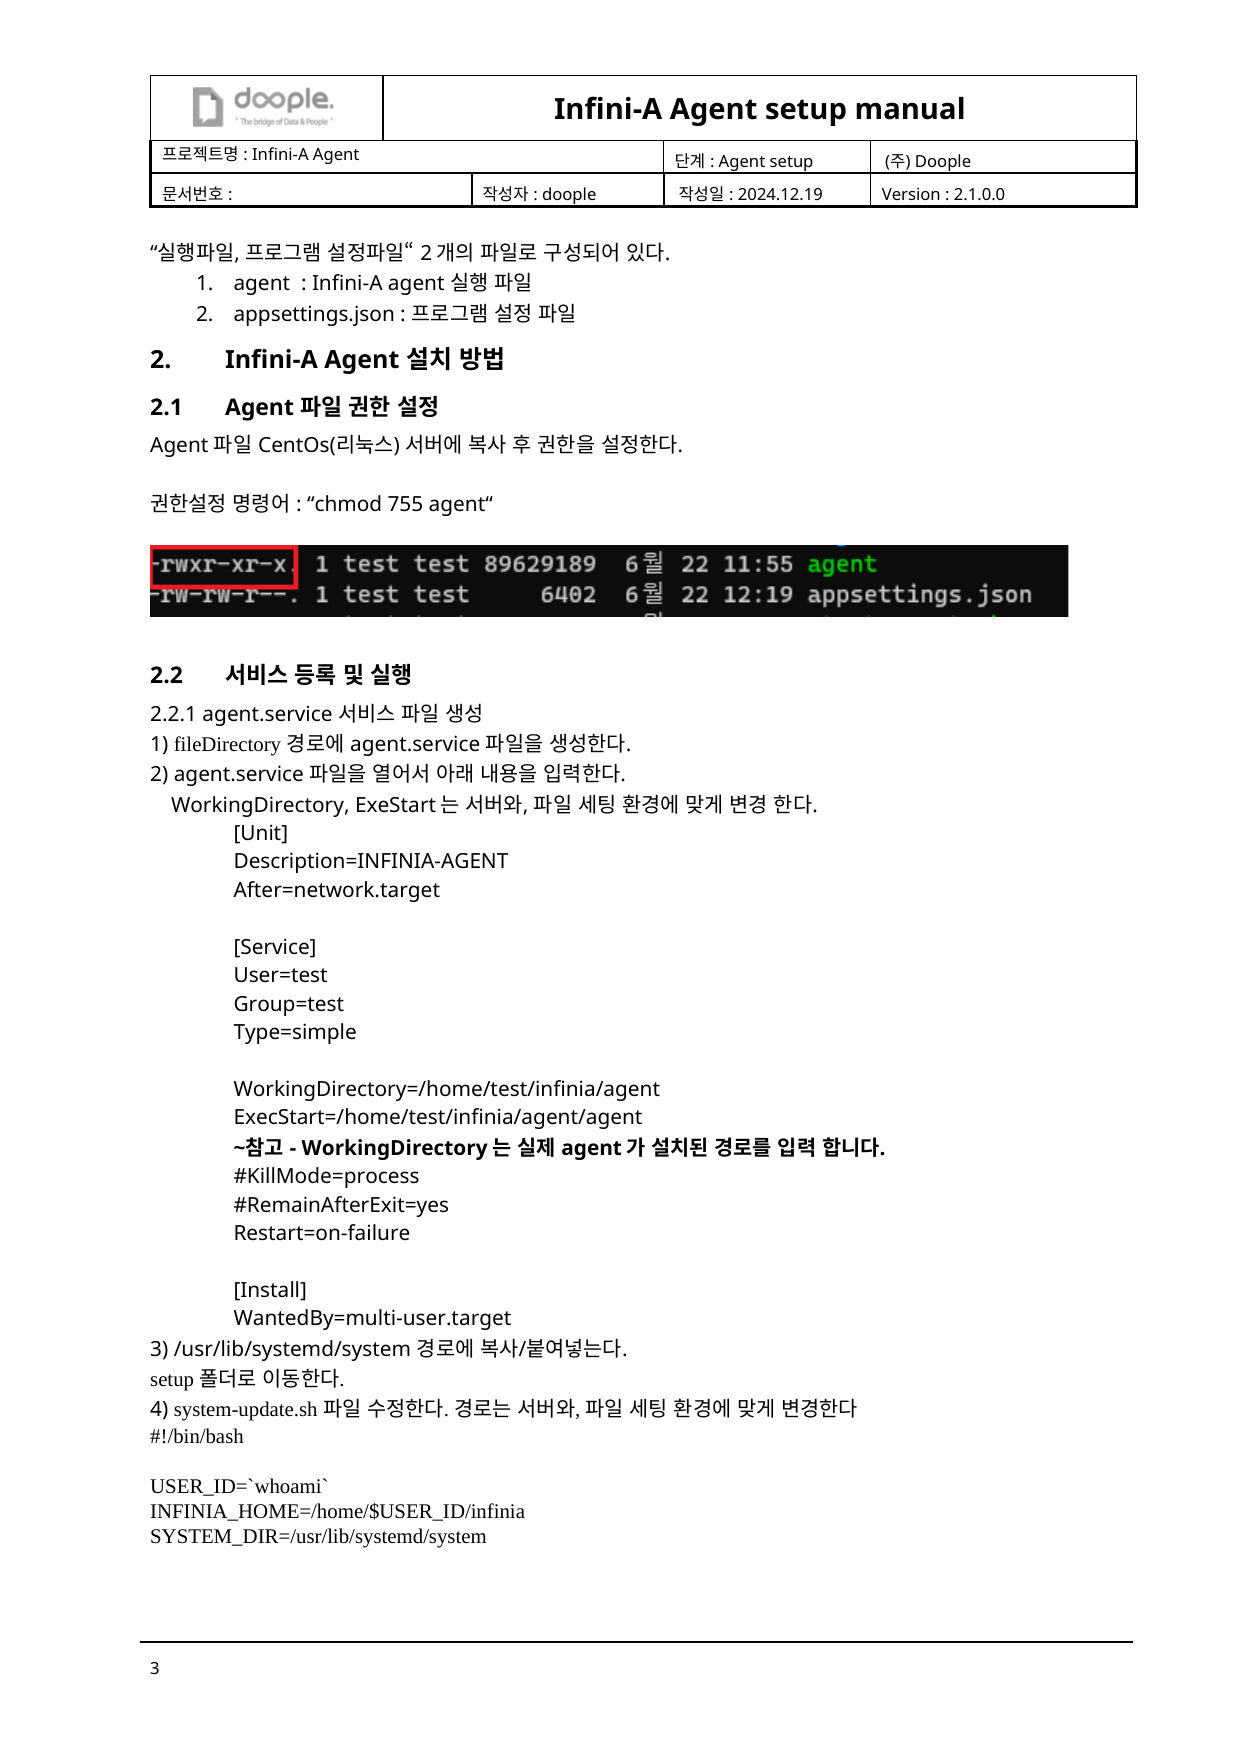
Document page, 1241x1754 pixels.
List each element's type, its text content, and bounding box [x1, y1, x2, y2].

list agent : Infini-A agent 실행 파일 [196, 267, 1090, 297]
subtitle Agent 파일 권한 설정 [150, 388, 1090, 422]
text 권한설정 명령어 : “chmod 755 agent“ [150, 487, 1090, 517]
subtitle 서비스 등록 및 실행 [150, 657, 1090, 691]
picture [192, 87, 334, 127]
text 3) /usr/lib/systemd/system 경로에 복사/붙여넣는다. [150, 1332, 1090, 1362]
picture [150, 545, 1069, 617]
text 4) system-update.sh 파일 수정한다. 경로는 서버와, 파일 세팅 환경에 맞게 변경한다 [150, 1392, 1090, 1423]
list ~참고 - WorkingDirectory는 실제 agent가 설치된 경로를 입력 합니다. [233, 1131, 1090, 1161]
list Description=INFINIA-AGENT [233, 847, 1090, 875]
text “실행파일, 프로그램 설정파일“ 2개의 파일로 구성되어 있다. [150, 236, 1090, 267]
list appsettings.json : 프로그램 설정 파일 [196, 297, 1090, 327]
list Type=simple [233, 1017, 1090, 1046]
text WorkingDirectory, ExeStart는 서버와, 파일 세팅 환경에 맞게 변경 한다. [150, 788, 1090, 818]
list [Unit] [233, 818, 1090, 847]
list Restart=on-failure [233, 1218, 1090, 1247]
list #RemainAfterExit=yes [233, 1190, 1090, 1218]
list Group=test [233, 989, 1090, 1017]
text 2) agent.service 파일을 열어서 아래 내용을 입력한다. [150, 757, 1090, 788]
list User=test [233, 960, 1090, 989]
list [Service] [233, 932, 1090, 960]
text setup 폴더로 이동한다. [150, 1362, 1090, 1392]
text INFINIA_HOME=/home/$USER_ID/infinia [150, 1498, 1090, 1523]
text #!/bin/bash [150, 1423, 1090, 1448]
text USER_ID=`whoami` [150, 1473, 1090, 1498]
list After=network.target [233, 875, 1090, 903]
subtitle Infini-A Agent 설치 방법 [150, 340, 1090, 376]
list WorkingDirectory=/home/test/infinia/agent [233, 1074, 1090, 1102]
text SYSTEM_DIR=/usr/lib/systemd/system [150, 1523, 1090, 1548]
list WantedBy=multi-user.target [233, 1303, 1090, 1332]
list ExecStart=/home/test/infinia/agent/agent [233, 1102, 1090, 1131]
text Agent 파일 CentOs(리눅스) 서버에 복사 후 권한을 설정한다. [150, 428, 1090, 458]
text 1) fileDirectory 경로에 agent.service 파일을 생성한다. [150, 727, 1090, 757]
list #KillMode=process [233, 1161, 1090, 1190]
text 2.2.1 agent.service 서비스 파일 생성 [150, 697, 1090, 727]
list [Install] [233, 1275, 1090, 1303]
